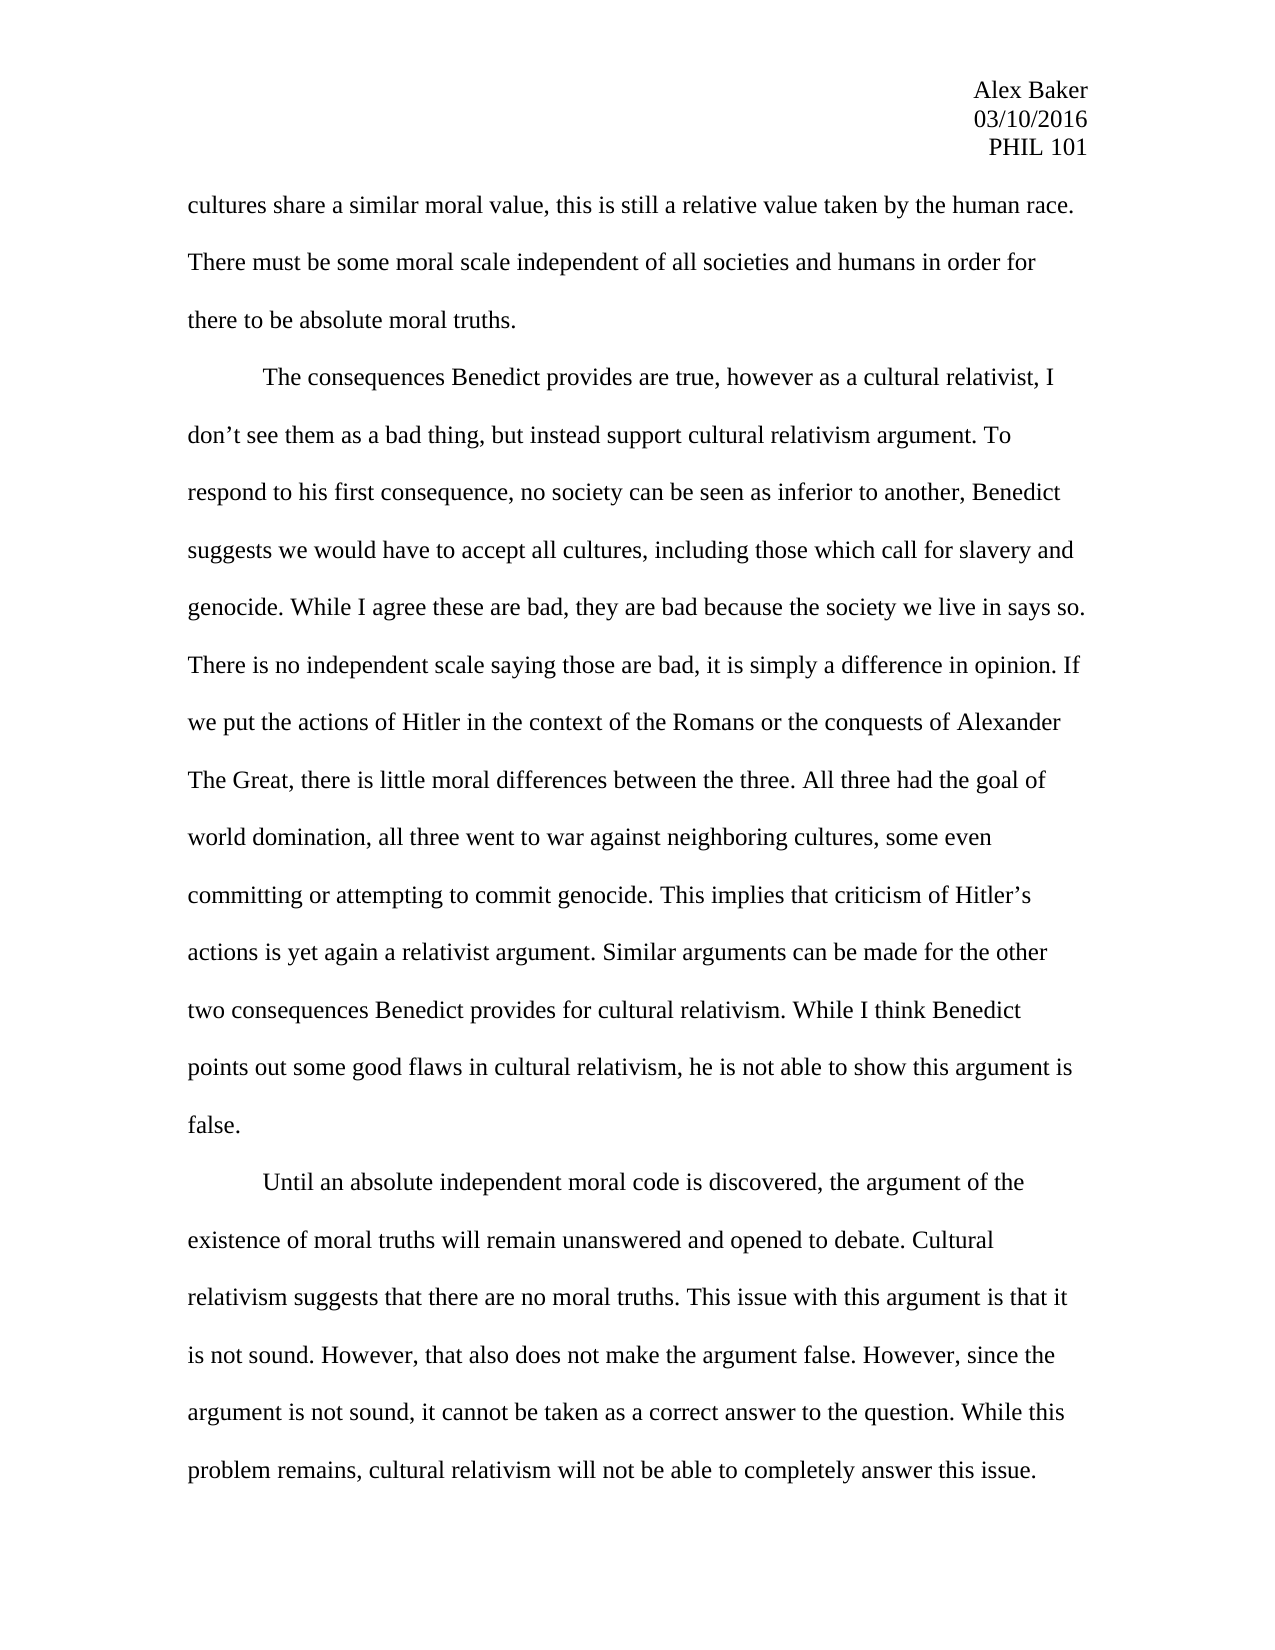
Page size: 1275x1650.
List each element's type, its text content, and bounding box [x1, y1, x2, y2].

text Until an absolute independent moral code is discovered, the argument of the existence of moral truths will remain unanswered and opened to debate. Cultural relativism suggests that there are no moral truths. This issue with this argument is that it is not sound. However, that also does not make the argument false. However, since the argument is not sound, it cannot be taken as a correct answer to the question. While this problem remains, cultural relativism will not be able to completely answer this issue. [187, 1167, 1087, 1484]
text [187, 190, 1087, 334]
text The consequences Benedict provides are true, however as a cultural relativist, I don’t see them as a bad thing, but instead support cultural relativism argument. To respond to his first consequence, no society can be seen as inferior to another, Benedict suggests we would have to accept all cultures, including those which call for slavery and genocide. While I agree these are bad, they are bad because the society we live in says so. There is no independent scale saying those are bad, it is simply a difference in opinion. If we put the actions of Hitler in the context of the Romans or the conquests of Alexander The Great, there is little moral differences between the three. All three had the goal of world domination, all three went to war against neighboring cultures, some even committing or attempting to commit genocide. This implies that criticism of Hitler’s actions is yet again a relativist argument. Similar arguments can be made for the other two consequences Benedict provides for cultural relativism. While I think Benedict points out some good flaws in cultural relativism, he is not able to show this argument is false. [187, 362, 1087, 1139]
